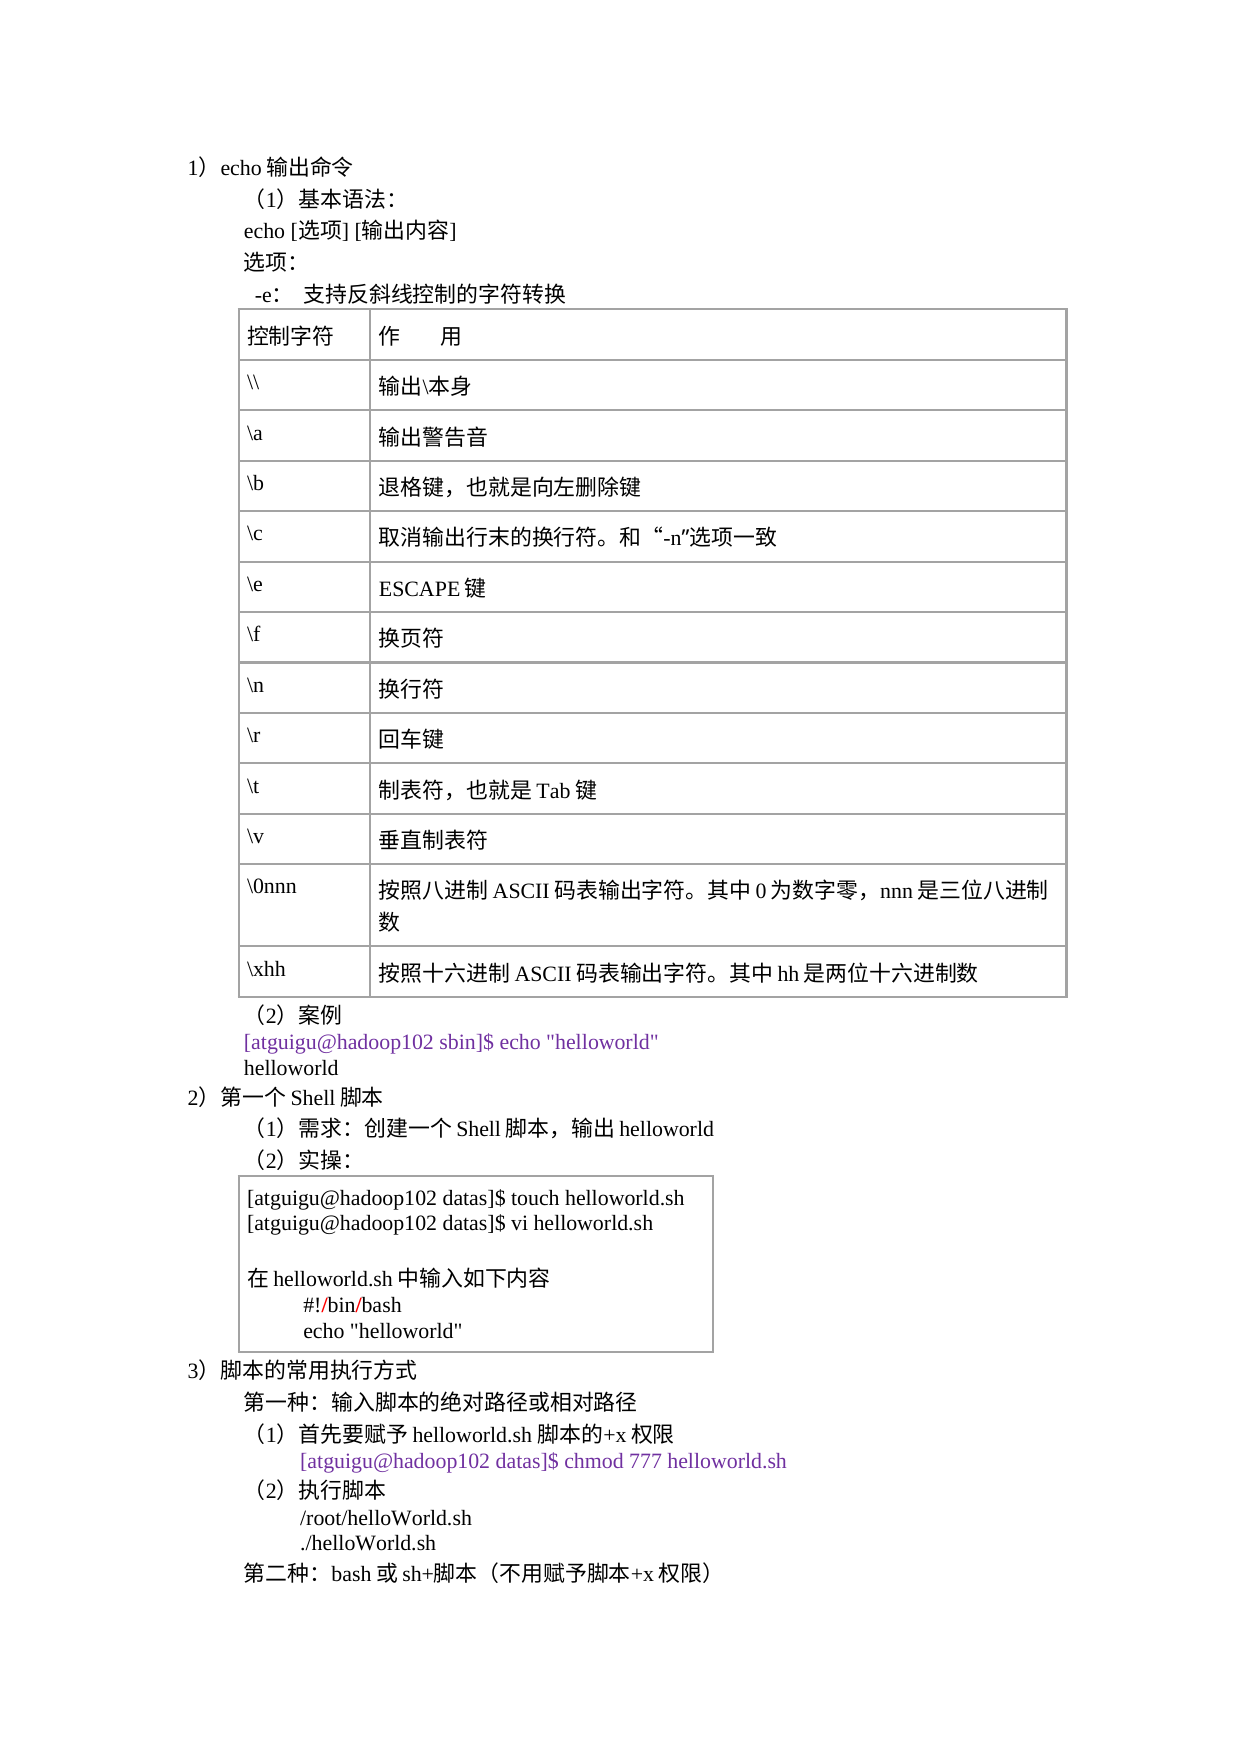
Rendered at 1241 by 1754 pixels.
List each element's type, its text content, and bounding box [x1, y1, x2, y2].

table_header 作 用 [371, 310, 1065, 359]
text 第二种：bash或sh+脚本（不用赋予脚本+x权限） [244, 1556, 1053, 1587]
text 选项： [244, 245, 1053, 277]
table_cell \e [240, 563, 369, 611]
text （1）首先要赋予helloworld.sh 脚本的+x权限 [244, 1417, 1053, 1448]
text [atguigu@hadoop102 datas]$ chmod 777 helloworld.sh [300, 1448, 1053, 1473]
table_cell \\ [240, 361, 369, 409]
table_cell 退格键，也就是向左删除键 [371, 462, 1065, 510]
table_cell \0nnn [240, 865, 369, 945]
text 第一种：输入脚本的绝对路径或相对路径 [244, 1385, 1053, 1417]
text （2）案例 [244, 998, 1053, 1029]
table_cell \xhh [240, 947, 369, 996]
table_cell 输出警告音 [371, 411, 1065, 459]
text （1）基本语法： [244, 182, 1053, 213]
text [atguigu@hadoop102 sbin]$ echo "helloworld" [244, 1029, 1053, 1054]
table_cell \t [240, 764, 369, 813]
table_cell 制表符，也就是Tab键 [371, 764, 1065, 813]
table_cell 换行符 [371, 664, 1065, 712]
table_cell ESCAPE键 [371, 563, 1065, 611]
table_cell \f [240, 613, 369, 661]
text 1）echo输出命令 [187, 150, 1053, 182]
table_cell 垂直制表符 [371, 815, 1065, 863]
text ./helloWorld.sh [300, 1530, 1053, 1556]
table_cell \v [240, 815, 369, 863]
text 2）第一个Shell脚本 [187, 1080, 1053, 1111]
table_cell 按照八进制ASCII码表输出字符。其中0为数字零，nnn是三位八进制数 [371, 865, 1065, 945]
table_header [atguigu@hadoop102 datas]$ touch helloworld.sh [atguigu@hadoop102 datas]$ vi helloworld.sh 在helloworld.sh中输入如下内容 #!/bin/bash echo "helloworld" [240, 1177, 712, 1351]
table_cell \c [240, 512, 369, 561]
text （2）实操： [244, 1143, 1053, 1175]
text （1）需求：创建一个Shell脚本，输出helloworld [244, 1111, 1053, 1143]
text -e： 支持反斜线控制的字符转换 [244, 277, 1053, 308]
text /root/helloWorld.sh [300, 1505, 1053, 1530]
text 3）脚本的常用执行方式 [187, 1353, 1053, 1385]
table_cell \r [240, 714, 369, 762]
text （2）执行脚本 [244, 1473, 1053, 1505]
table_cell \n [240, 664, 369, 712]
table_cell \a [240, 411, 369, 459]
text echo [选项] [输出内容] [244, 213, 1053, 245]
table_cell \b [240, 462, 369, 510]
table_header 控制字符 [240, 310, 369, 359]
text helloworld [244, 1054, 1053, 1080]
table_cell 回车键 [371, 714, 1065, 762]
table_cell 换页符 [371, 613, 1065, 661]
table_cell 按照十六进制ASCII码表输出字符。其中hh是两位十六进制数 [371, 947, 1065, 996]
table_cell 输出\本身 [371, 361, 1065, 409]
table_cell 取消输出行末的换行符。和“-n”选项一致 [371, 512, 1065, 561]
